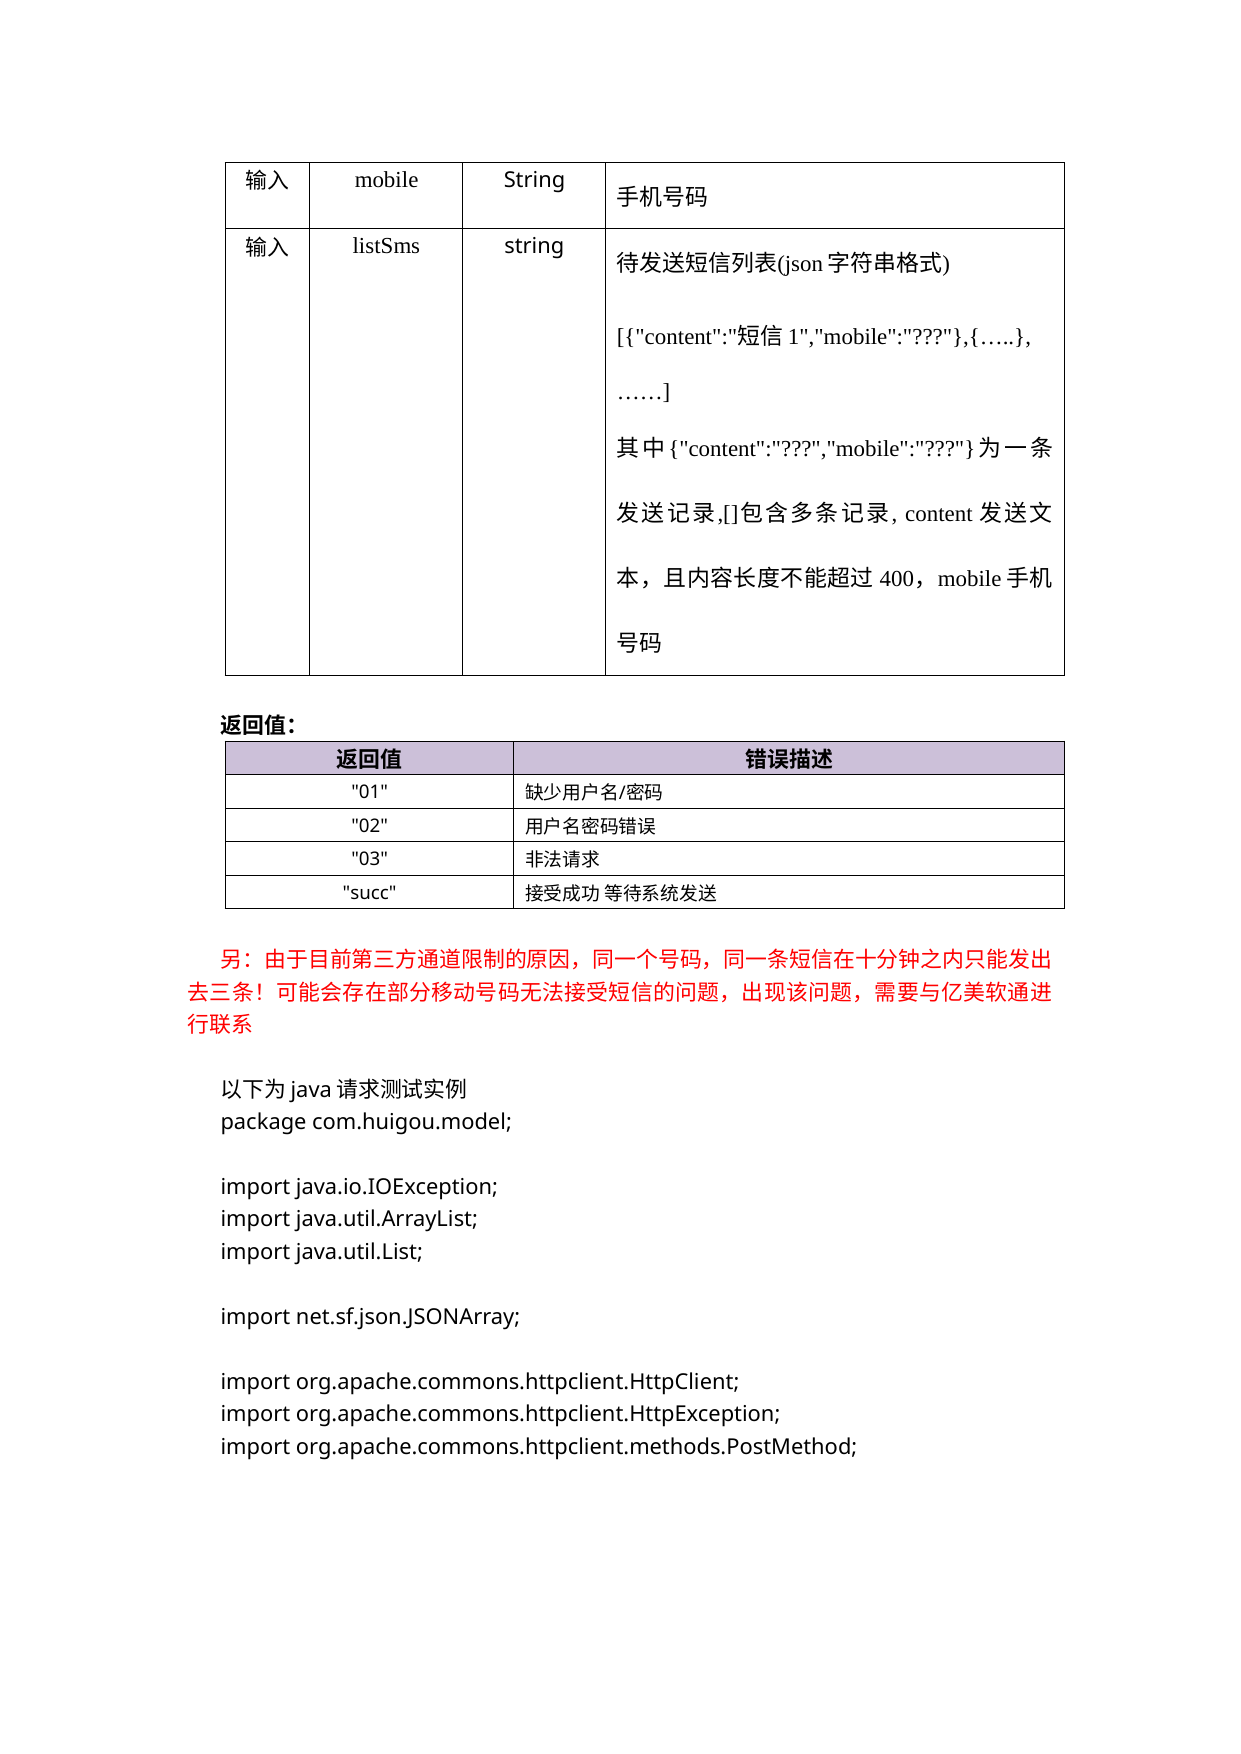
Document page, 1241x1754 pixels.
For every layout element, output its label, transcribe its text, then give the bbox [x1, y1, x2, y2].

table_cell 待发送短信列表(json字符串格式) [{"content":"短信1","mobile":"???"},{…..},……] 其中{"content":"???","mobile":"???"}为一条发送记录,[]包含多条记录, content发送文本，且内容长度不能超过400，mobile手机号码 [606, 229, 1064, 674]
table_cell 输入 [226, 229, 309, 674]
table_header 返回值 [226, 742, 513, 774]
text import net.sf.json.JSONArray; [187, 1299, 1053, 1332]
table_cell "03" [226, 842, 513, 875]
text import org.apache.commons.httpclient.methods.PostMethod; [187, 1429, 1053, 1462]
table_cell 缺少用户名/密码 [514, 775, 1064, 808]
text 另：由于目前第三方通道限制的原因，同一个号码，同一条短信在十分钟之内只能发出去三条！可能会存在部分移动号码无法接受短信的问题，出现该问题，需要与亿美软通进行联系 [187, 942, 1053, 1039]
text import org.apache.commons.httpclient.HttpException; [187, 1397, 1053, 1429]
text package com.huigou.model; [187, 1104, 1053, 1137]
table_cell 非法请求 [514, 842, 1064, 875]
table_header 错误描述 [514, 742, 1064, 774]
text import java.util.ArrayList; [187, 1202, 1053, 1234]
table_cell String [463, 163, 605, 228]
table_cell listSms [310, 229, 462, 674]
table_cell 接受成功 等待系统发送 [514, 876, 1064, 908]
table_cell 输入 [226, 163, 309, 228]
text import org.apache.commons.httpclient.HttpClient; [187, 1364, 1053, 1397]
table_cell 手机号码 [606, 163, 1064, 228]
table_cell mobile [310, 163, 462, 228]
table_cell "01" [226, 775, 513, 808]
table_cell "02" [226, 809, 513, 841]
text import java.util.List; [187, 1234, 1053, 1267]
table_cell "succ" [226, 876, 513, 908]
table_cell 用户名密码错误 [514, 809, 1064, 841]
text 返回值： [187, 708, 1053, 741]
table_cell string [463, 229, 605, 674]
text 以下为java请求测试实例 [187, 1072, 1053, 1104]
text import java.io.IOException; [187, 1169, 1053, 1202]
